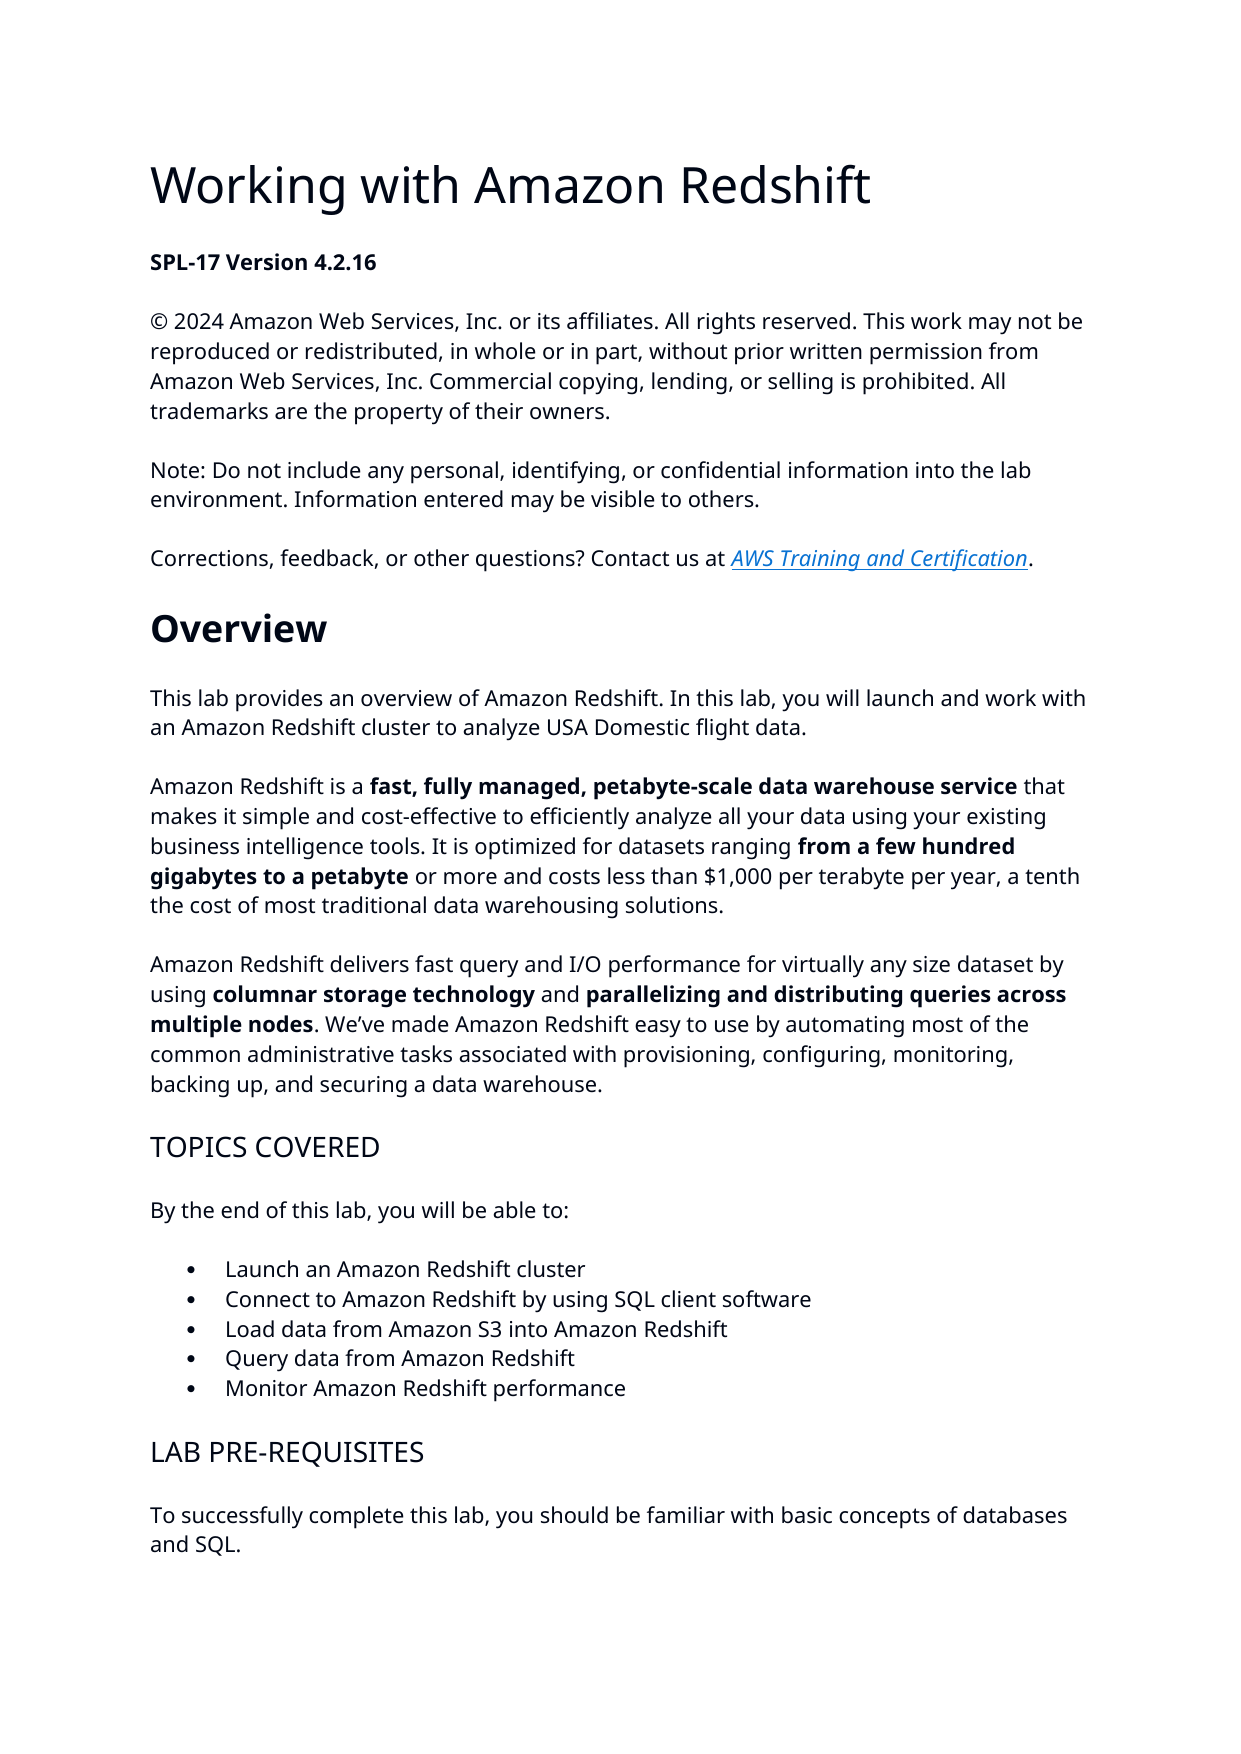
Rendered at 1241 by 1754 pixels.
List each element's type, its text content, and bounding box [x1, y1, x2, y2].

text Amazon Redshift delivers fast query and I/O performance for virtually any size dataset by using columnar storage technology and parallelizing and distributing queries across multiple nodes. We’ve made Amazon Redshift easy to use by automating most of the common administrative tasks associated with provisioning, configuring, monitoring, backing up, and securing a data warehouse. [150, 949, 1090, 1098]
text Overview [150, 602, 1090, 653]
text SPL-17 Version 4.2.16 [150, 247, 1090, 277]
list Launch an Amazon Redshift cluster [187, 1254, 1090, 1284]
text To successfully complete this lab, you should be familiar with basic concepts of databases and SQL. [150, 1499, 1090, 1559]
text This lab provides an overview of Amazon Redshift. In this lab, you will launch and work with an Amazon Redshift cluster to analyze USA Domestic flight data. [150, 682, 1090, 742]
text © 2024 Amazon Web Services, Inc. or its affiliates. All rights reserved. This work may not be reproduced or redistributed, in whole or in part, without prior written permission from Amazon Web Services, Inc. Commercial copying, lending, or selling is prohibited. All trademarks are the property of their owners. [150, 306, 1090, 425]
list Connect to Amazon Redshift by using SQL client software [187, 1284, 1090, 1313]
text Note: Do not include any personal, identifying, or confidential information into the lab environment. Information entered may be visible to others. [150, 454, 1090, 514]
list Query data from Amazon Redshift [187, 1343, 1090, 1373]
text LAB PRE-REQUISITES [150, 1432, 1090, 1470]
text Corrections, feedback, or other questions? Contact us at AWS Training and Certification. [150, 543, 1090, 573]
list Load data from Amazon S3 into Amazon Redshift [187, 1313, 1090, 1343]
text TOPICS COVERED [150, 1127, 1090, 1166]
text Working with Amazon Redshift [150, 150, 1090, 218]
text By the end of this lab, you will be able to: [150, 1195, 1090, 1225]
text Amazon Redshift is a fast, fully managed, petabyte-scale data warehouse service that makes it simple and cost-effective to efficiently analyze all your data using your existing business intelligence tools. It is optimized for datasets ranging from a few hundred gigabytes to a petabyte or more and costs less than $1,000 per terabyte per year, a tenth the cost of most traditional data warehousing solutions. [150, 771, 1090, 920]
list Monitor Amazon Redshift performance [187, 1373, 1090, 1403]
